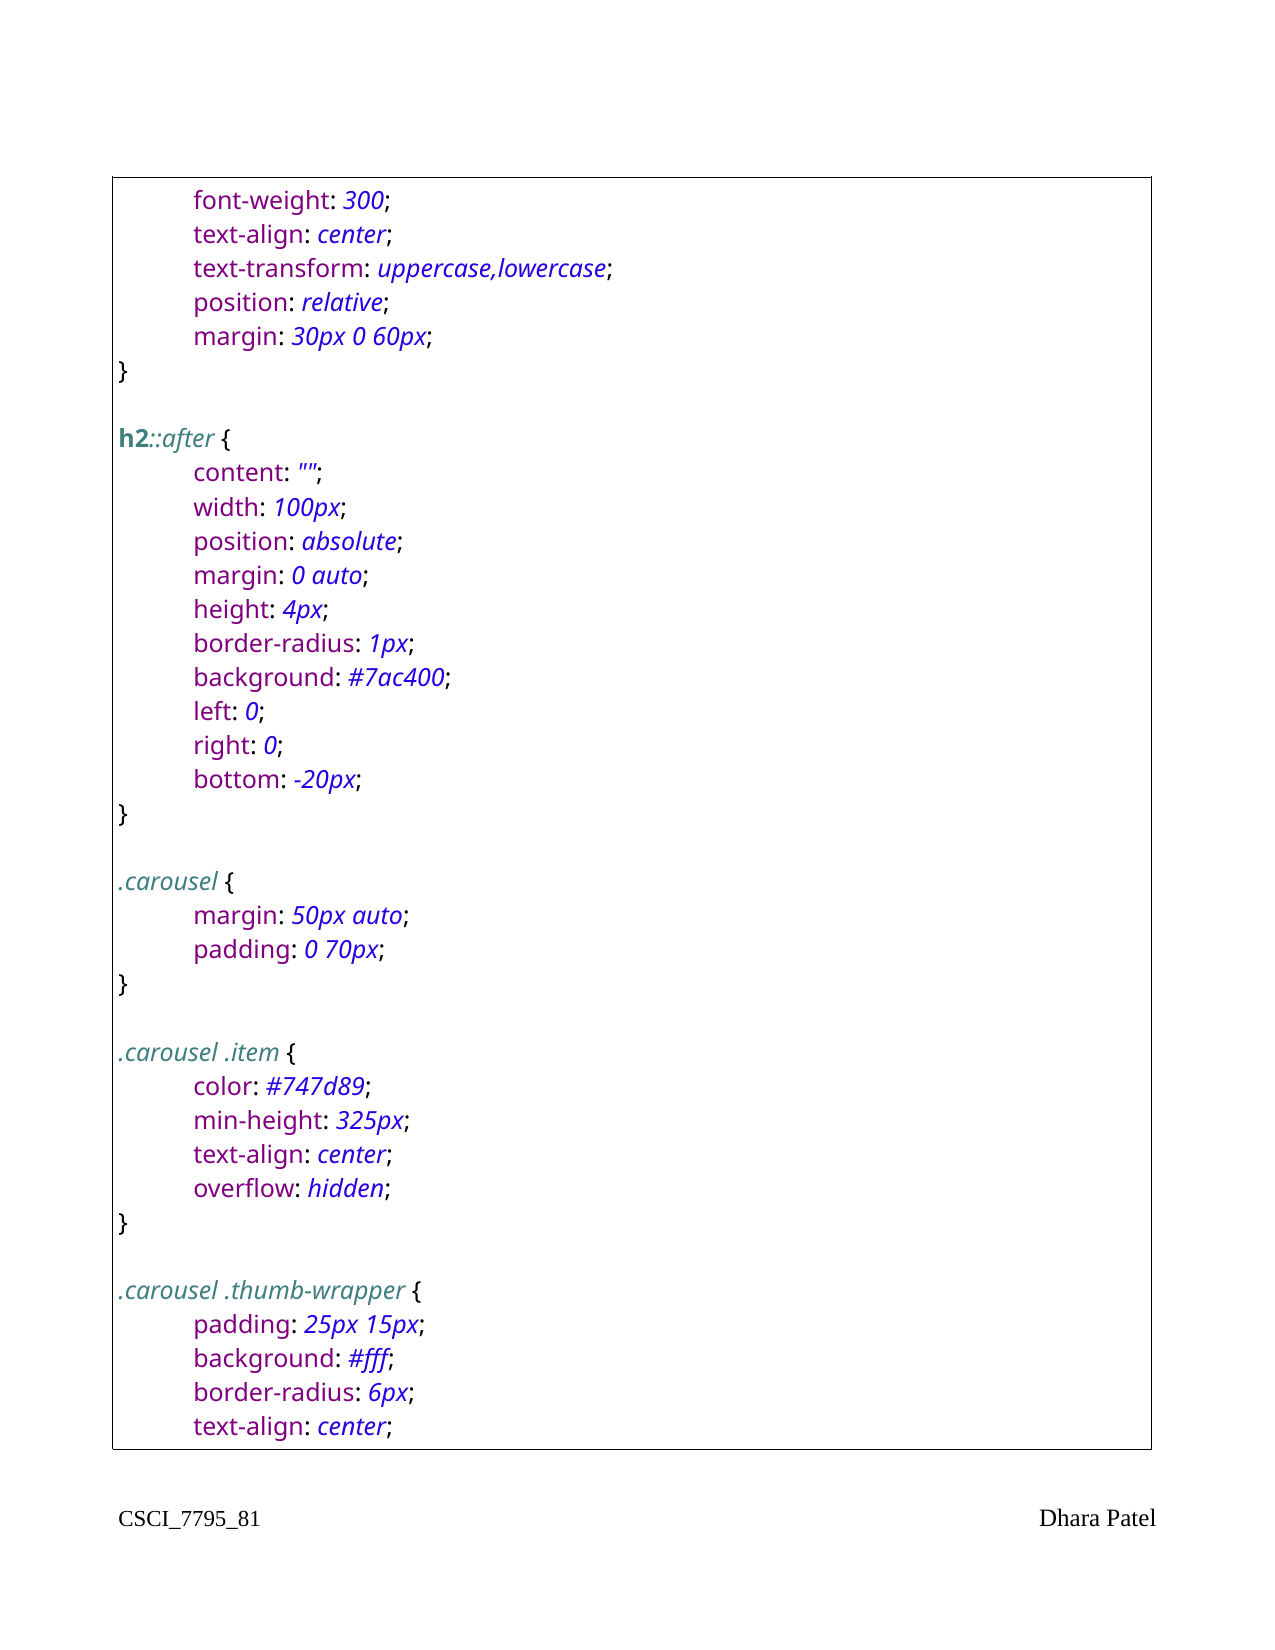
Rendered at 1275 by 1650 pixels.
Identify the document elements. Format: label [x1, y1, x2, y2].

table_header [113, 178, 1151, 1449]
